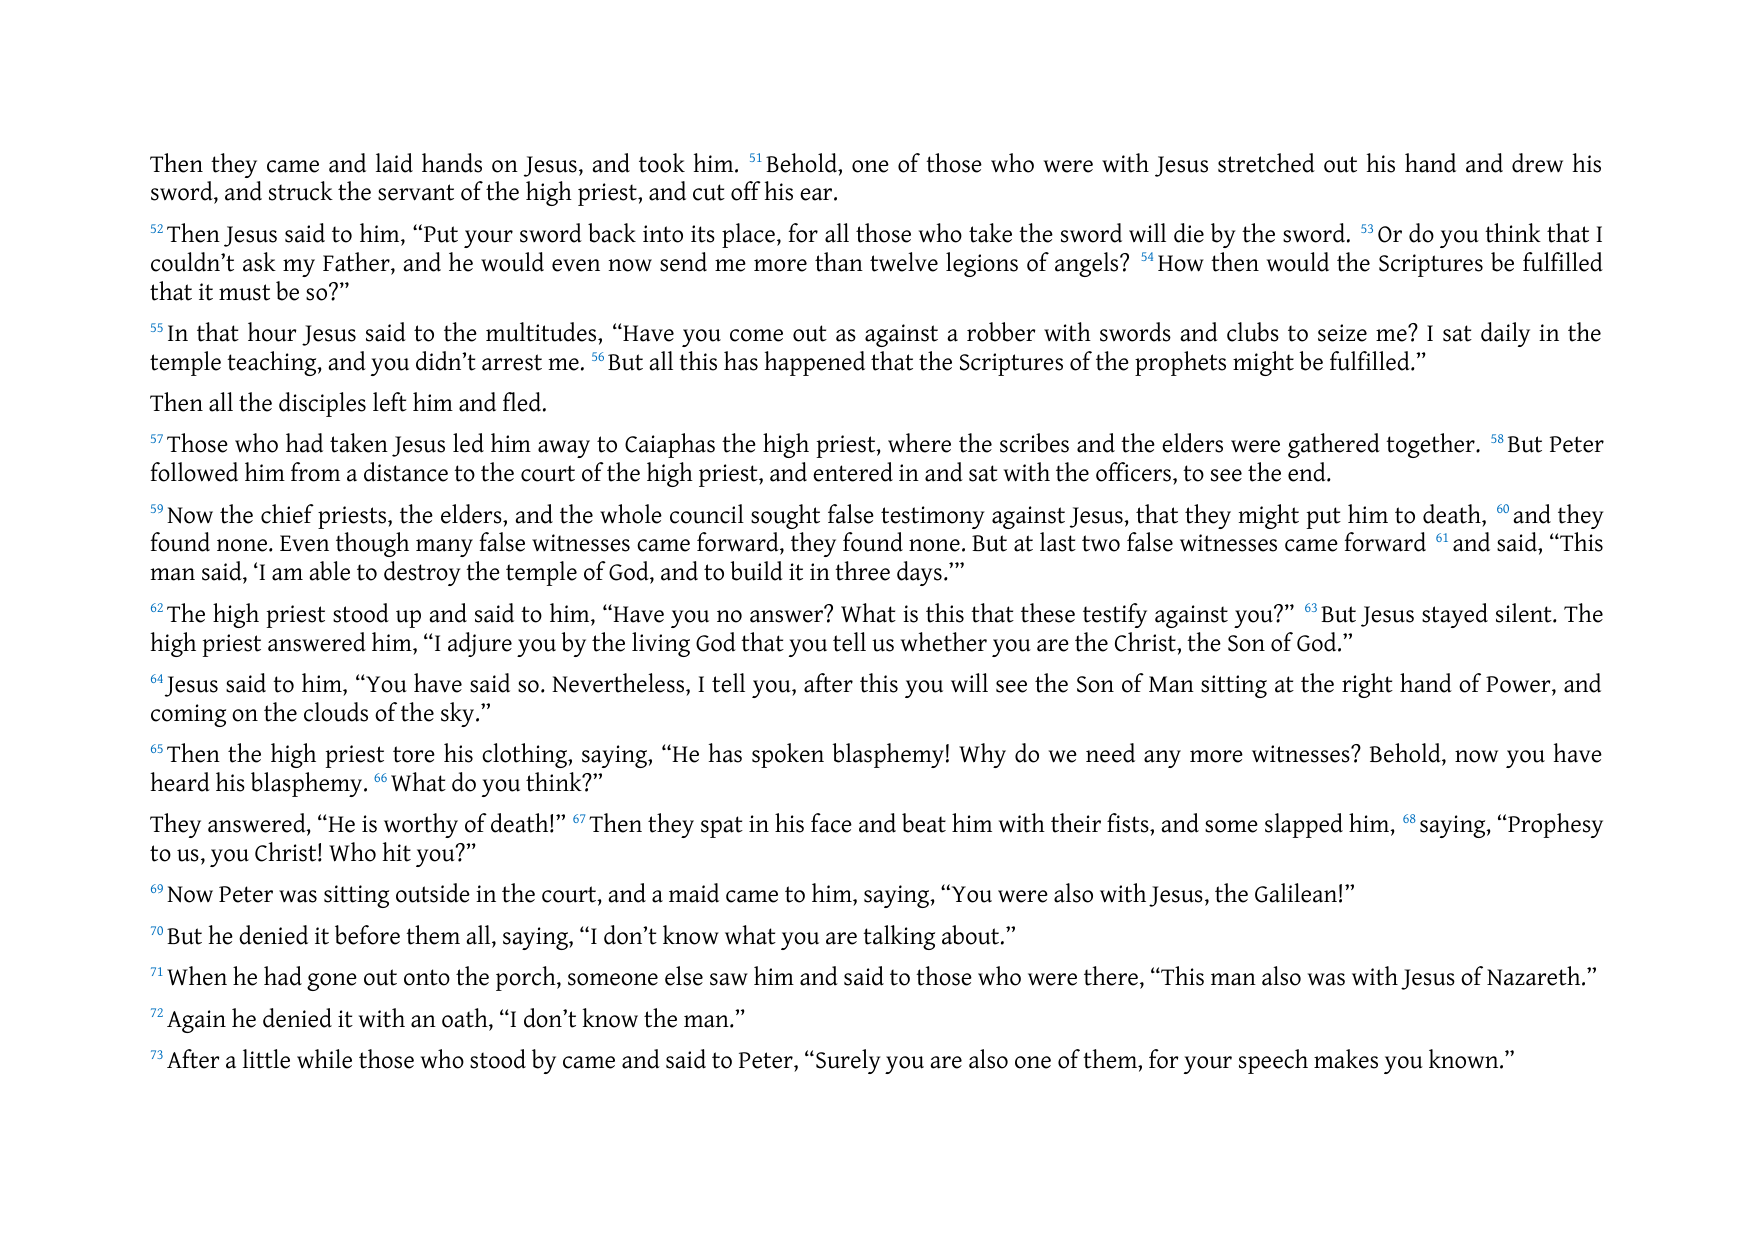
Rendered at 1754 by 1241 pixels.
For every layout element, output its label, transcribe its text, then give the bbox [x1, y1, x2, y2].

text Then all the disciples left him and fled. [150, 389, 1604, 418]
text 73 After a little while those who stood by came and said to Peter, “Surely you are also one of them, for your speech makes you known.” [150, 1046, 1604, 1075]
text 55 In that hour Jesus said to the multitudes, “Have you come out as against a robber with swords and clubs to seize me? I sat daily in the temple teaching, and you didn’t arrest me. 56 But all this has happened that the Scriptures of the prophets might be fulfilled.” [150, 319, 1604, 377]
text They answered, “He is worthy of death!” 67 Then they spat in his face and beat him with their fists, and some slapped him, 68 saying, “Prophesy to us, you Christ! Who hit you?” [150, 811, 1604, 868]
text 72 Again he denied it with an oath, “I don’t know the man.” [150, 1005, 1604, 1034]
text 70 But he denied it before them all, saying, “I don’t know what you are talking about.” [150, 922, 1604, 951]
text 71 When he had gone out onto the porch, someone else saw him and said to those who were there, “This man also was with Jesus of Nazareth.” [150, 964, 1604, 992]
text 57 Those who had taken Jesus led him away to Caiaphas the high priest, where the scribes and the elders were gathered together. 58 But Peter followed him from a distance to the court of the high priest, and entered in and sat with the officers, to see the end. [150, 431, 1604, 488]
text Then they came and laid hands on Jesus, and took him. 51 Behold, one of those who were with Jesus stretched out his hand and drew his sword, and struck the servant of the high priest, and cut off his ear. [150, 150, 1604, 208]
text 52 Then Jesus said to him, “Put your sword back into its place, for all those who take the sword will die by the sword. 53 Or do you think that I couldn’t ask my Father, and he would even now send me more than twelve legions of angels? 54 How then would the Scriptures be fulfilled that it must be so?” [150, 220, 1604, 307]
text 69 Now Peter was sitting outside in the court, and a maid came to him, saying, “You were also with Jesus, the Galilean!” [150, 881, 1604, 910]
text 64 Jesus said to him, “You have said so. Nevertheless, I tell you, after this you will see the Son of Man sitting at the right hand of Power, and coming on the clouds of the sky.” [150, 670, 1604, 728]
text 62 The high priest stood up and said to him, “Have you no answer? What is this that these testify against you?” 63 But Jesus stayed silent. The high priest answered him, “I adjure you by the living God that you tell us whether you are the Christ, the Son of God.” [150, 600, 1604, 658]
text 59 Now the chief priests, the elders, and the whole council sought false testimony against Jesus, that they might put him to death, 60 and they found none. Even though many false witnesses came forward, they found none. But at last two false witnesses came forward 61 and said, “This man said, ‘I am able to destroy the temple of God, and to build it in three days.’” [150, 501, 1604, 588]
text 65 Then the high priest tore his clothing, saying, “He has spoken blasphemy! Why do we need any more witnesses? Behold, now you have heard his blasphemy. 66 What do you think?” [150, 741, 1604, 798]
